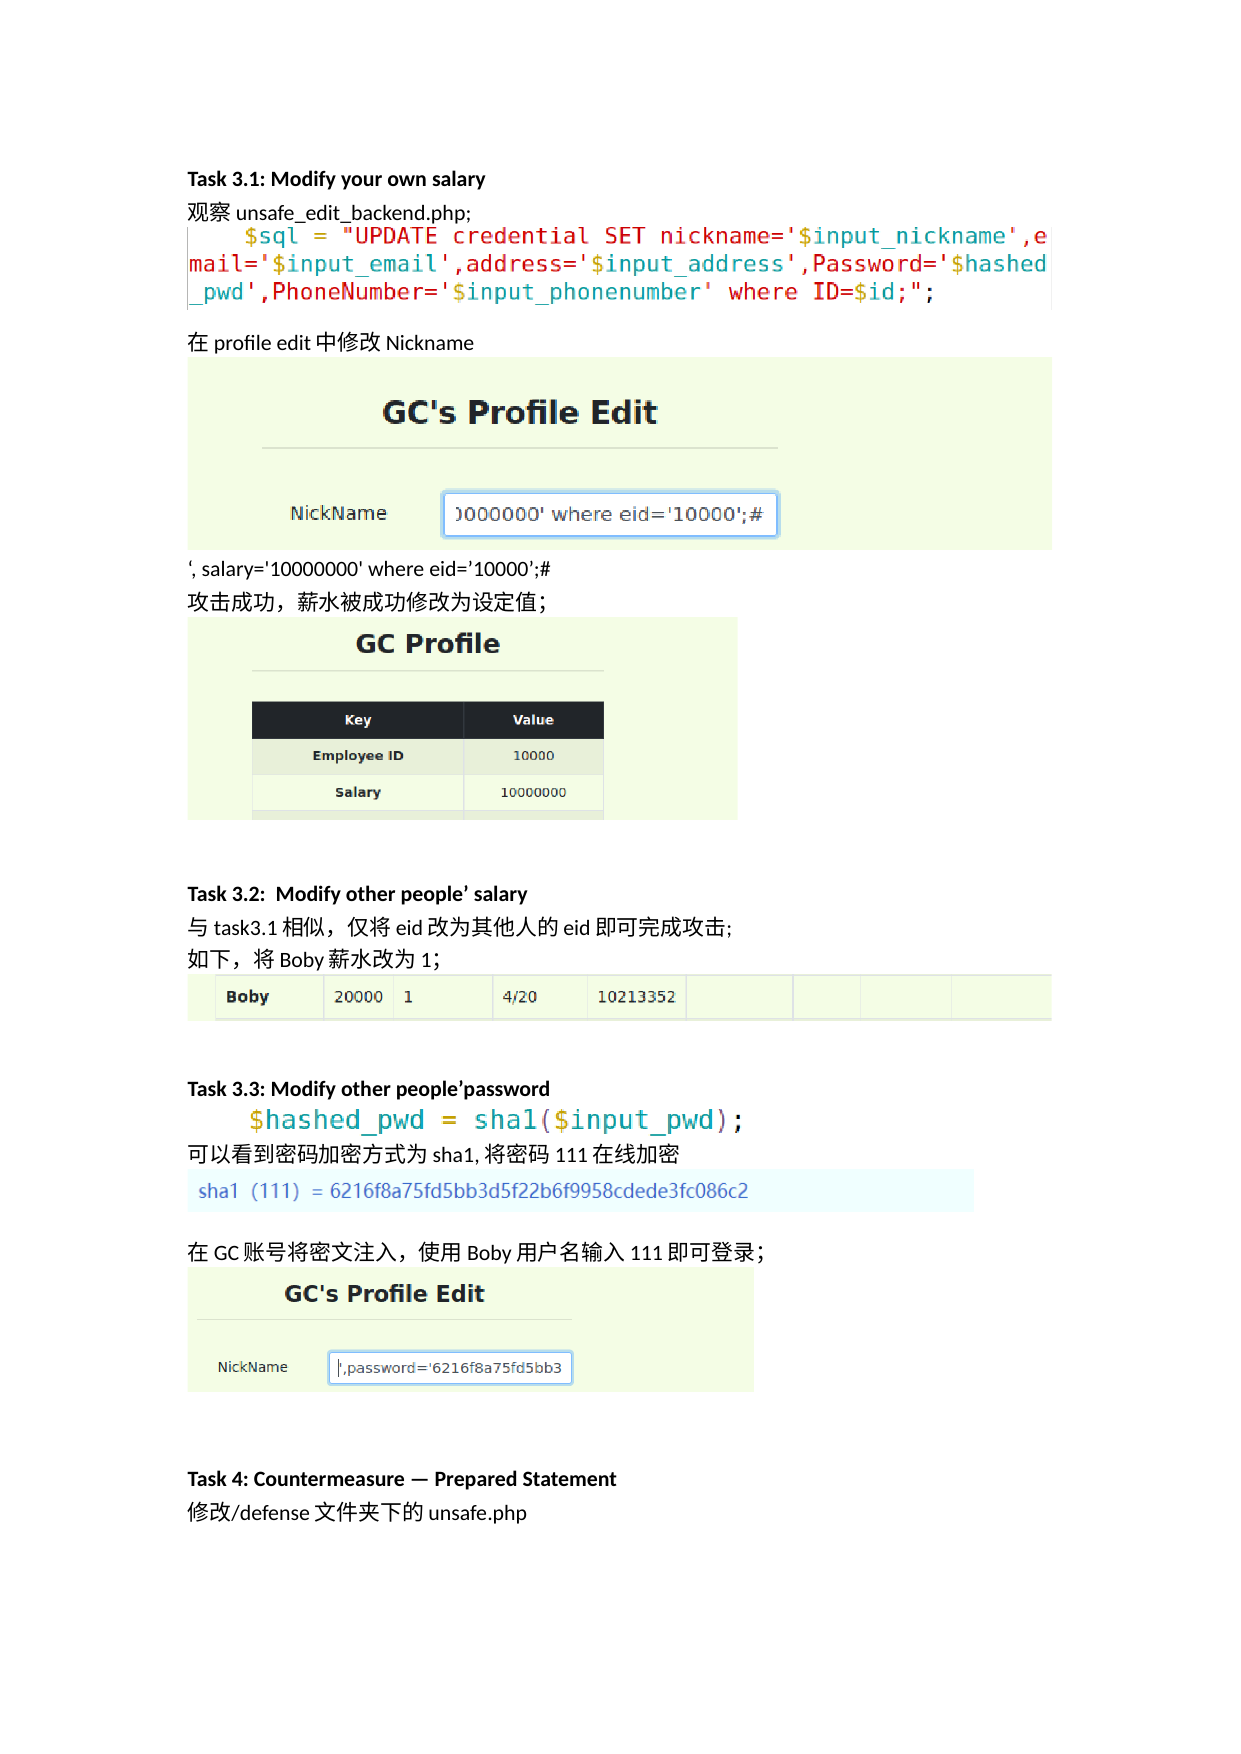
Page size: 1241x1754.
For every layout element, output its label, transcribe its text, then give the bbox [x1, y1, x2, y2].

text Task 4: Countermeasure — Prepared Statement [187, 1462, 1053, 1494]
text 在profile edit中修改Nickname [187, 324, 1053, 357]
text ‘, salary='10000000' where eid=’10000’;# [187, 552, 1053, 584]
text Task 3.1: Modify your own salary [187, 162, 1053, 194]
picture [187, 1104, 1053, 1137]
text 如下，将Boby薪水改为1； [187, 942, 1053, 974]
picture [187, 1267, 754, 1392]
picture [187, 357, 1053, 550]
text Task 3.3: Modify other people’password [187, 1072, 1053, 1104]
text Task 3.2: Modify other people’ salary [187, 877, 1053, 909]
text 攻击成功，薪水被成功修改为设定值； [187, 584, 1053, 617]
text 观察unsafe_edit_backend.php; [187, 194, 1053, 227]
picture [187, 227, 1052, 310]
text 与task3.1相似，仅将eid改为其他人的eid即可完成攻击; [187, 909, 1053, 942]
text 可以看到密码加密方式为sha1, 将密码111在线加密 [187, 1137, 1053, 1169]
picture [187, 1169, 974, 1212]
picture [187, 974, 1052, 1021]
text 在GC账号将密文注入，使用Boby用户名输入111即可登录； [187, 1234, 1053, 1267]
picture [187, 617, 738, 820]
text 修改/defense文件夹下的unsafe.php [187, 1494, 1053, 1527]
